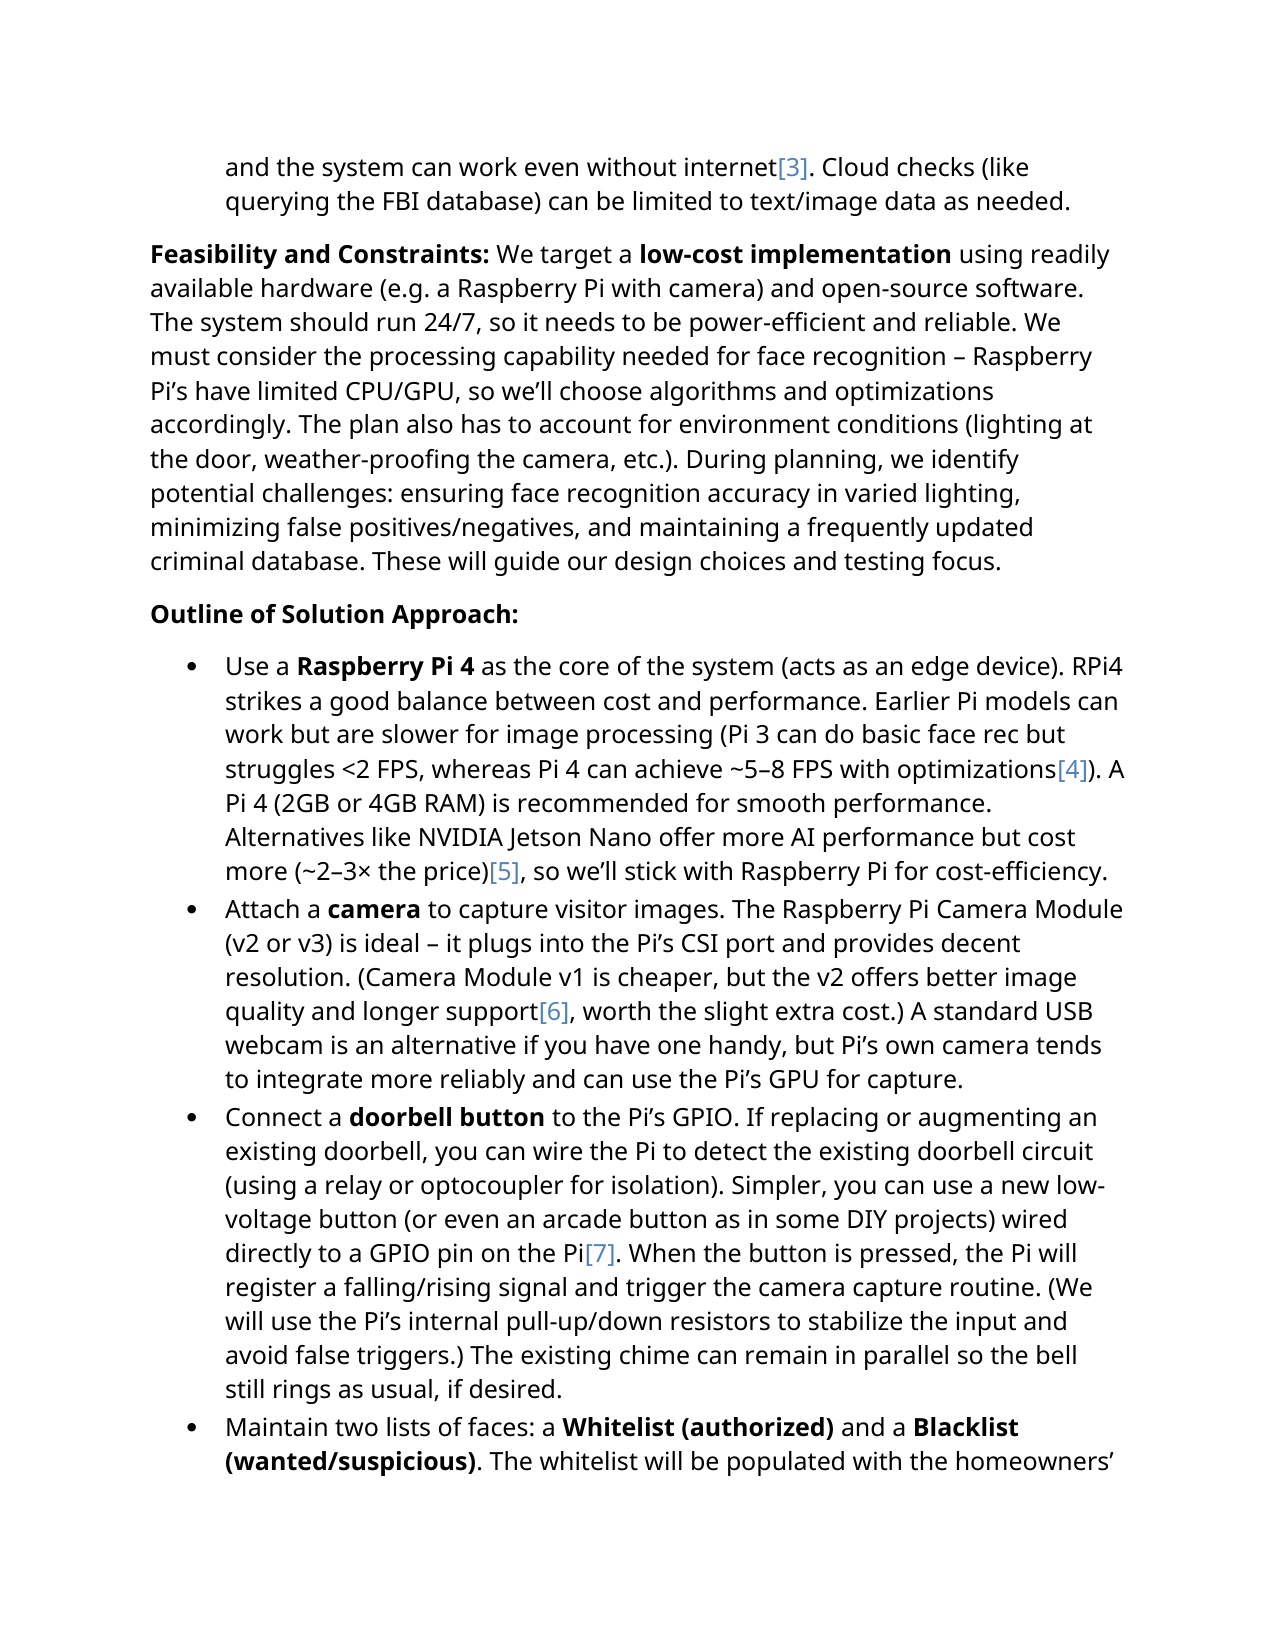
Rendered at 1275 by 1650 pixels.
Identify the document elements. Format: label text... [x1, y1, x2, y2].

text Feasibility and Constraints: We target a low-cost implementation using readily available hardware (e.g. a Raspberry Pi with camera) and open-source software. The system should run 24/7, so it needs to be power-efficient and reliable. We must consider the processing capability needed for face recognition – Raspberry Pi’s have limited CPU/GPU, so we’ll choose algorithms and optimizations accordingly. The plan also has to account for environment conditions (lighting at the door, weather-proofing the camera, etc.). During planning, we identify potential challenges: ensuring face recognition accuracy in varied lighting, minimizing false positives/negatives, and maintaining a frequently updated criminal database. These will guide our design choices and testing focus. [150, 237, 1125, 577]
list Connect a doorbell button to the Pi’s GPIO. If replacing or augmenting an existing doorbell, you can wire the Pi to detect the existing doorbell circuit (using a relay or optocoupler for isolation). Simpler, you can use a new low-voltage button (or even an arcade button as in some DIY projects) wired directly to a GPIO pin on the Pi[7]. When the button is pressed, the Pi will register a falling/rising signal and trigger the camera capture routine. (We will use the Pi’s internal pull-up/down resistors to stabilize the input and avoid false triggers.) The existing chime can remain in parallel so the bell still rings as usual, if desired. [187, 1099, 1125, 1406]
text Outline of Solution Approach: [150, 596, 1125, 630]
list Use a Raspberry Pi 4 as the core of the system (acts as an edge device). RPi4 strikes a good balance between cost and performance. Earlier Pi models can work but are slower for image processing (Pi 3 can do basic face rec but struggles <2 FPS, whereas Pi 4 can achieve ~5–8 FPS with optimizations[4]). A Pi 4 (2GB or 4GB RAM) is recommended for smooth performance. Alternatives like NVIDIA Jetson Nano offer more AI performance but cost more (~2–3× the price)[5], so we’ll stick with Raspberry Pi for cost-efficiency. [187, 649, 1125, 887]
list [187, 1410, 1125, 1478]
list Attach a camera to capture visitor images. The Raspberry Pi Camera Module (v2 or v3) is ideal – it plugs into the Pi’s CSI port and provides decent resolution. (Camera Module v1 is cheaper, but the v2 offers better image quality and longer support[6], worth the slight extra cost.) A standard USB webcam is an alternative if you have one handy, but Pi’s own camera tends to integrate more reliably and can use the Pi’s GPU for capture. [187, 891, 1125, 1096]
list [187, 150, 1125, 218]
